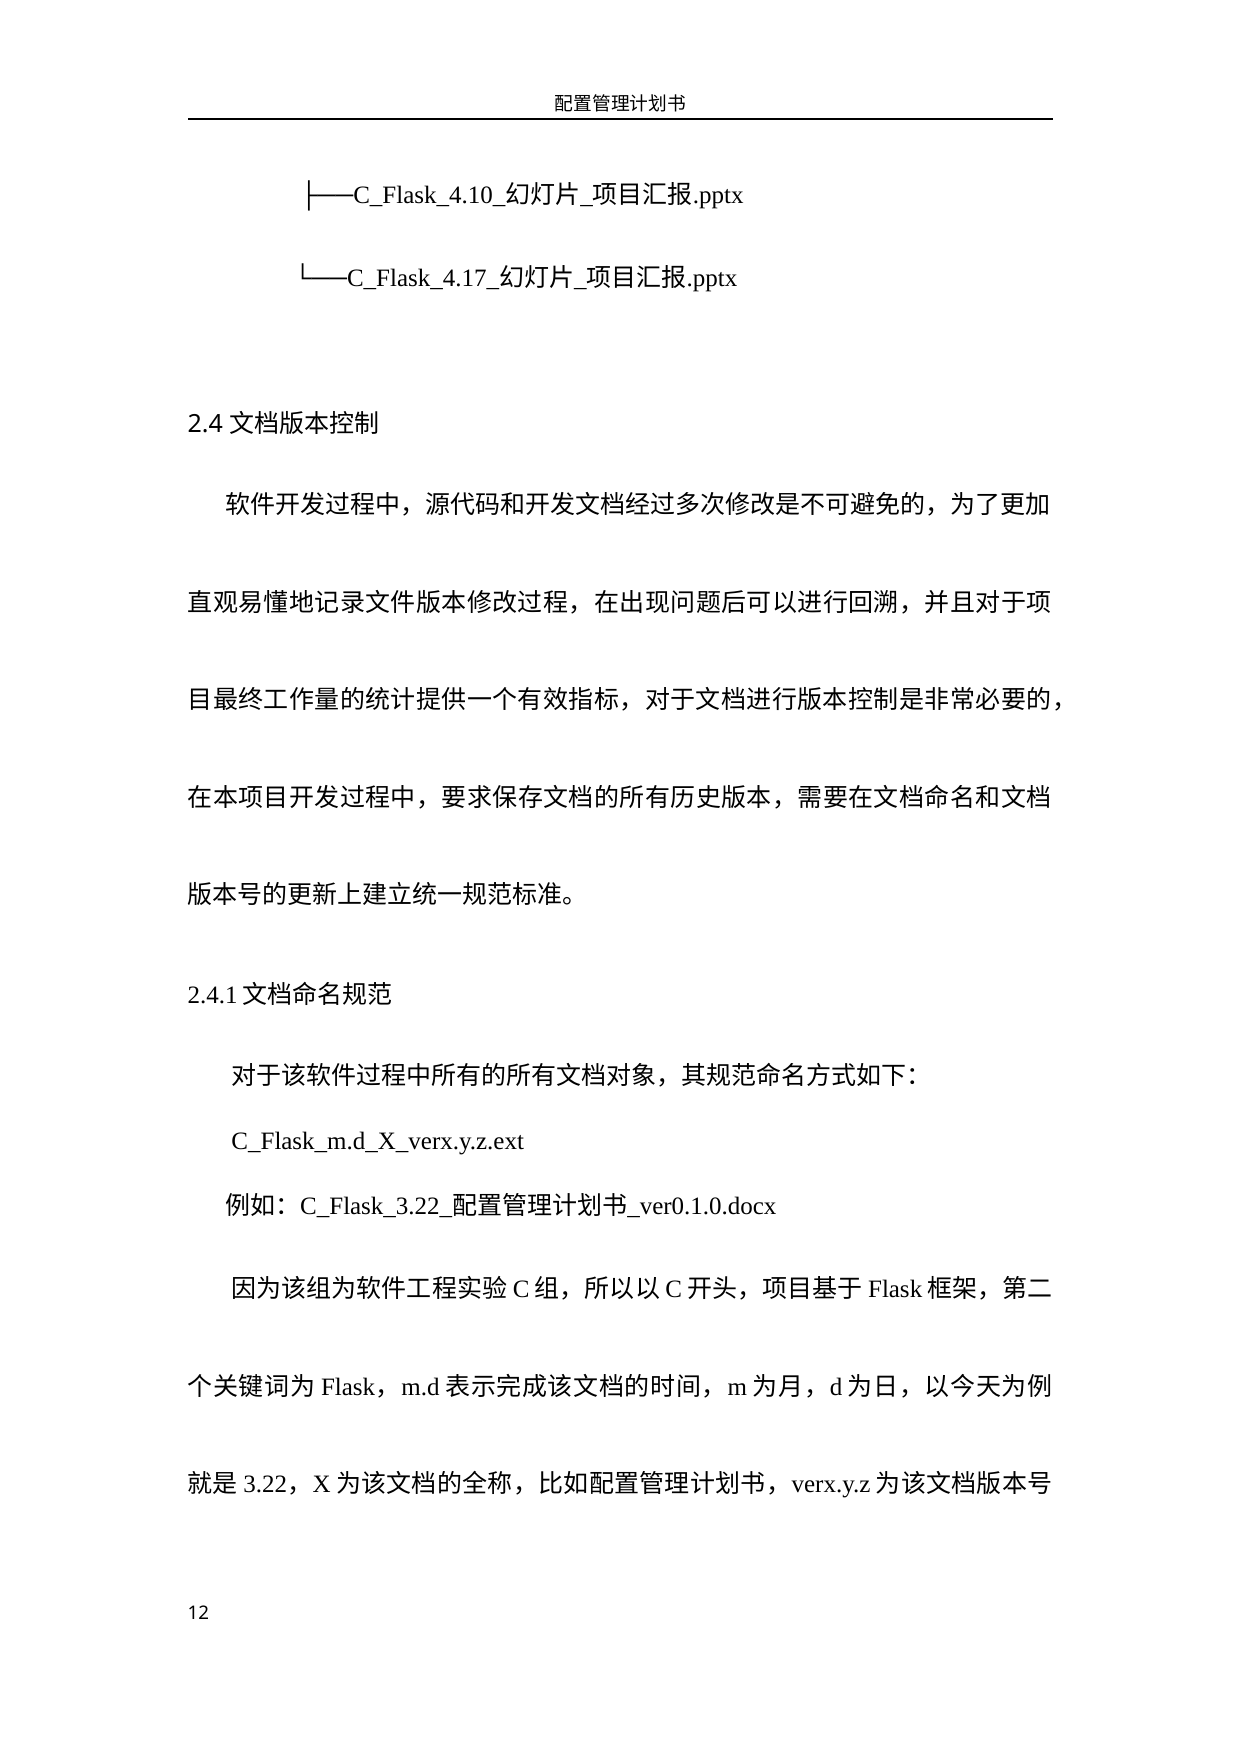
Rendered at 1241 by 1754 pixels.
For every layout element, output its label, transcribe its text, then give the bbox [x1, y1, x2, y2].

text ├──C_Flask_4.10_幻灯片_项目汇报.pptx [225, 160, 1053, 225]
subtitle 2.4 文档版本控制 [187, 389, 1053, 454]
text └──C_Flask_4.17_幻灯片_项目汇报.pptx [225, 243, 1053, 308]
text C_Flask_m.d_X_verx.y.z.ext [187, 1124, 1053, 1157]
text 软件开发过程中，源代码和开发文档经过多次修改是不可避免的，为了更加直观易懂地记录文件版本修改过程，在出现问题后可以进行回溯，并且对于项目最终工作量的统计提供一个有效指标，对于文档进行版本控制是非常必要的，在本项目开发过程中，要求保存文档的所有历史版本，需要在文档命名和文档版本号的更新上建立统一规范标准。 [187, 470, 1053, 925]
text 对于该软件过程中所有的所有文档对象，其规范命名方式如下： [187, 1041, 1053, 1106]
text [187, 1254, 1053, 1514]
text 例如：C_Flask_3.22_配置管理计划书_ver0.1.0.docx [187, 1171, 1053, 1236]
subtitle 2.4.1文档命名规范 [187, 960, 1053, 1025]
